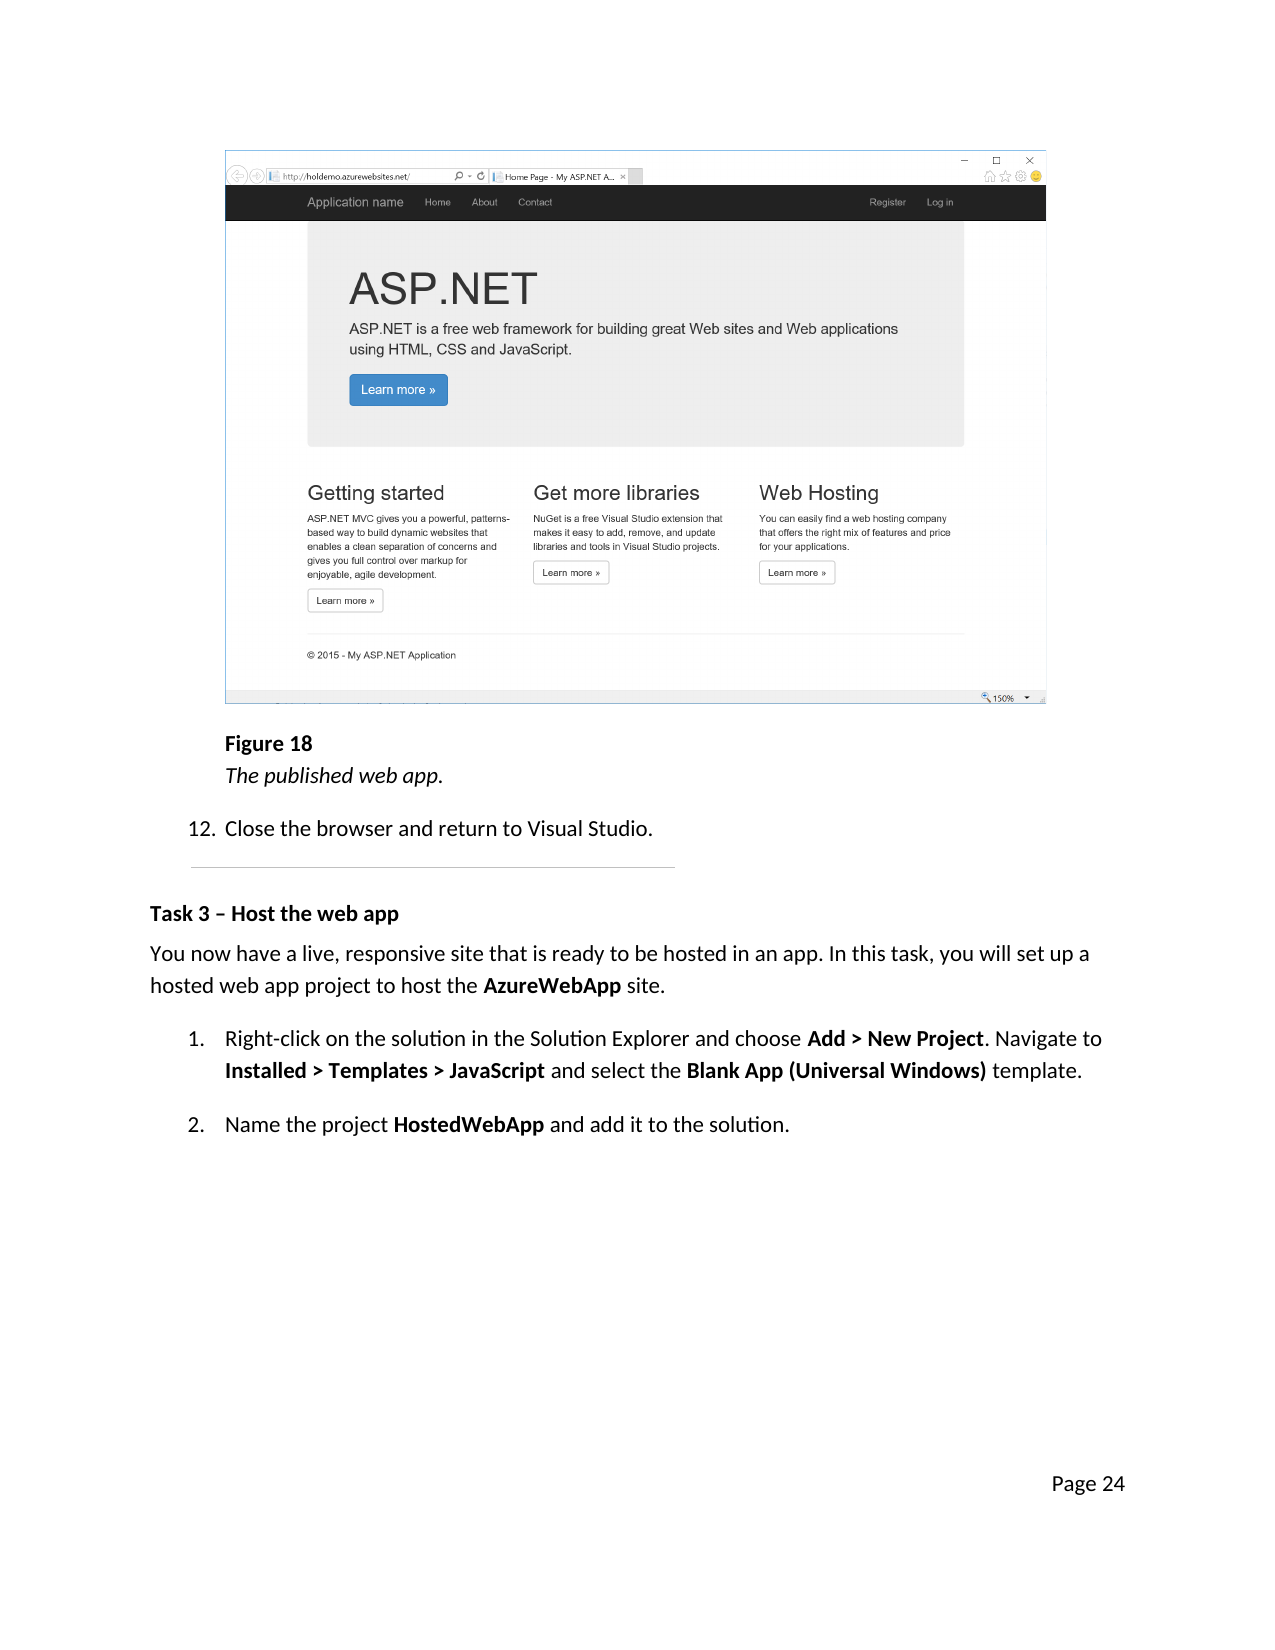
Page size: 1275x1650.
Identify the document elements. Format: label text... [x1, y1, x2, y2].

text Task 3 – Host the web app [150, 899, 1125, 927]
list You now have a live, responsive site that is ready to be hosted in an app. In this task, you will set up a hosted web app project to host the AzureWebApp site. [150, 939, 1125, 999]
list Name the project HostedWebApp and add it to the solution. [187, 1110, 1125, 1138]
text The published web app. [150, 761, 1125, 789]
list Close the browser and return to Visual Studio. [187, 814, 1125, 842]
list Right-click on the solution in the Solution Explorer and choose Add > New Project. Navigate to Installed > Templates > JavaScript and select the Blank App (Universal Windows) template. [187, 1024, 1125, 1085]
picture [225, 150, 1047, 704]
